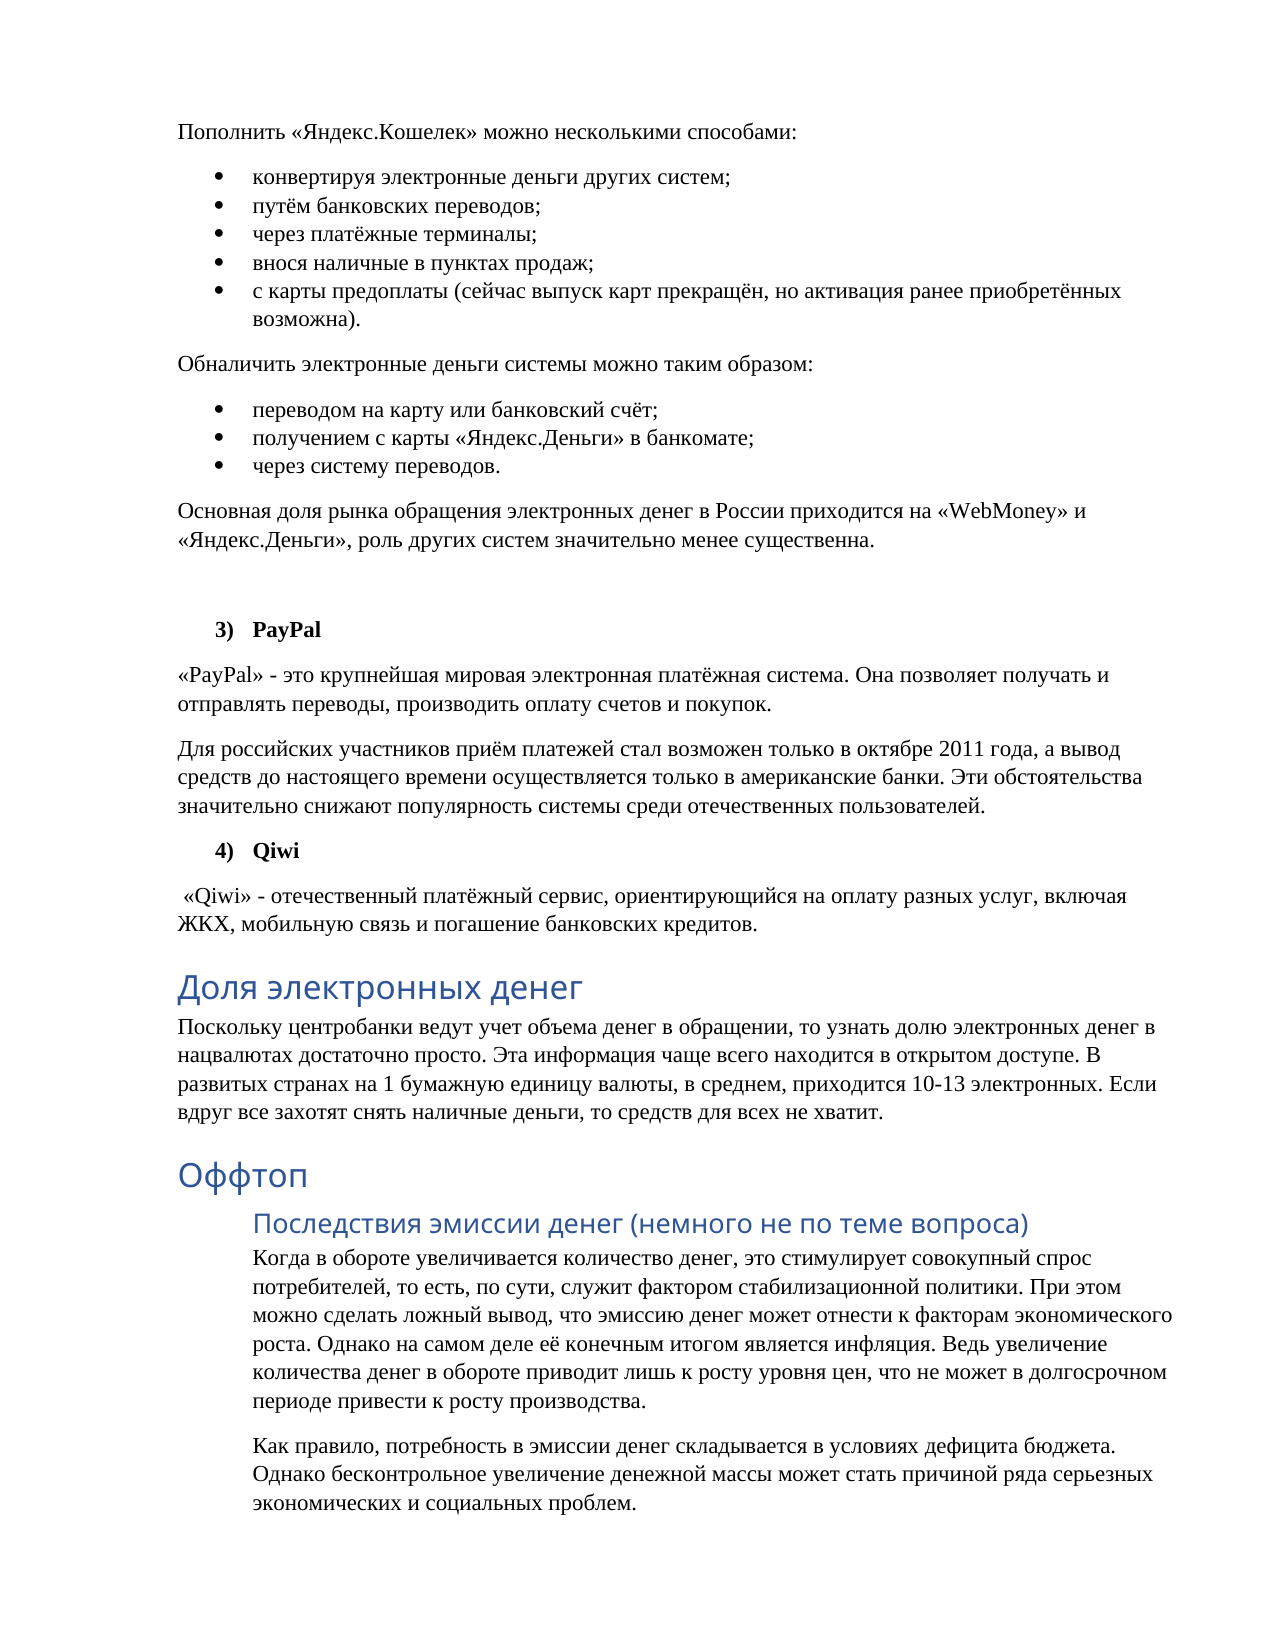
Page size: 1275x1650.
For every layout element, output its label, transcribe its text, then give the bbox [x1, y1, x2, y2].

list получением с карты «Яндекс.Деньги» в банкомате; [215, 424, 1186, 450]
list переводом на карту или банковский счёт; [215, 396, 1186, 422]
list через платёжные терминалы; [215, 220, 1186, 246]
list конвертируя электронные деньги других систем; [215, 163, 1186, 189]
text Для российских участников приём платежей стал возможен только в октябре 2011 года, а вывод средств до настоящего времени осуществляется только в американские банки. Эти обстоятельства значительно снижают популярность системы среди отечественных пользователей. [177, 735, 1186, 818]
list Qiwi [215, 837, 1186, 863]
subtitle Последствия эмиссии денег (немного не по теме вопроса) [252, 1205, 1186, 1242]
list через систему переводов. [215, 452, 1186, 479]
text «Qiwi» - отечественный платёжный сервис, ориентирующийся на оплату разных услуг, включая ЖКХ, мобильную связь и погашение банковских кредитов. [177, 882, 1186, 937]
subtitle Оффтоп [177, 1152, 1186, 1197]
text «PayPal» - это крупнейшая мировая электронная платёжная система. Она позволяет получать и отправлять переводы, производить оплату счетов и покупок. [177, 661, 1186, 716]
text Когда в обороте увеличивается количество денег, это стимулирует совокупный спрос потребителей, то есть, по сути, служит фактором стабилизационной политики. При этом можно сделать ложный вывод, что эмиссию денег может отнести к факторам экономического роста. Однако на самом деле её конечным итогом является инфляция. Ведь увеличение количества денег в обороте приводит лишь к росту уровня цен, что не может в долгосрочном периоде привести к росту производства. [252, 1244, 1186, 1413]
list внося наличные в пунктах продаж; [215, 248, 1186, 275]
text Основная доля рынка обращения электронных денег в России приходится на «WebMoney» и «Яндекс.Деньги», роль других систем значительно менее существенна. [177, 498, 1186, 552]
list PayPal [215, 616, 1186, 643]
text Обналичить электронные деньги системы можно таким образом: [177, 351, 1186, 377]
text Как правило, потребность в эмиссии денег складывается в условиях дефицита бюджета. Однако бесконтрольное увеличение денежной массы может стать причиной ряда серьезных экономических и социальных проблем. [252, 1432, 1186, 1515]
text Пополнить «Яндекс.Кошелек» можно несколькими способами: [177, 118, 1186, 144]
list путём банковских переводов; [215, 192, 1186, 218]
subtitle Доля электронных денег [177, 964, 1186, 1009]
text Поскольку центробанки ведут учет объема денег в обращении, то узнать долю электронных денег в нацвалютах достаточно просто. Эта информация чаще всего находится в открытом доступе. В развитых странах на 1 бумажную единицу валюты, в среднем, приходится 10-13 электронных. Если вдруг все захотят снять наличные деньги, то средств для всех не хватит. [177, 1013, 1186, 1124]
list с карты предоплаты (сейчас выпуск карт прекращён, но активация ранее приобретённых возможна). [215, 277, 1186, 332]
